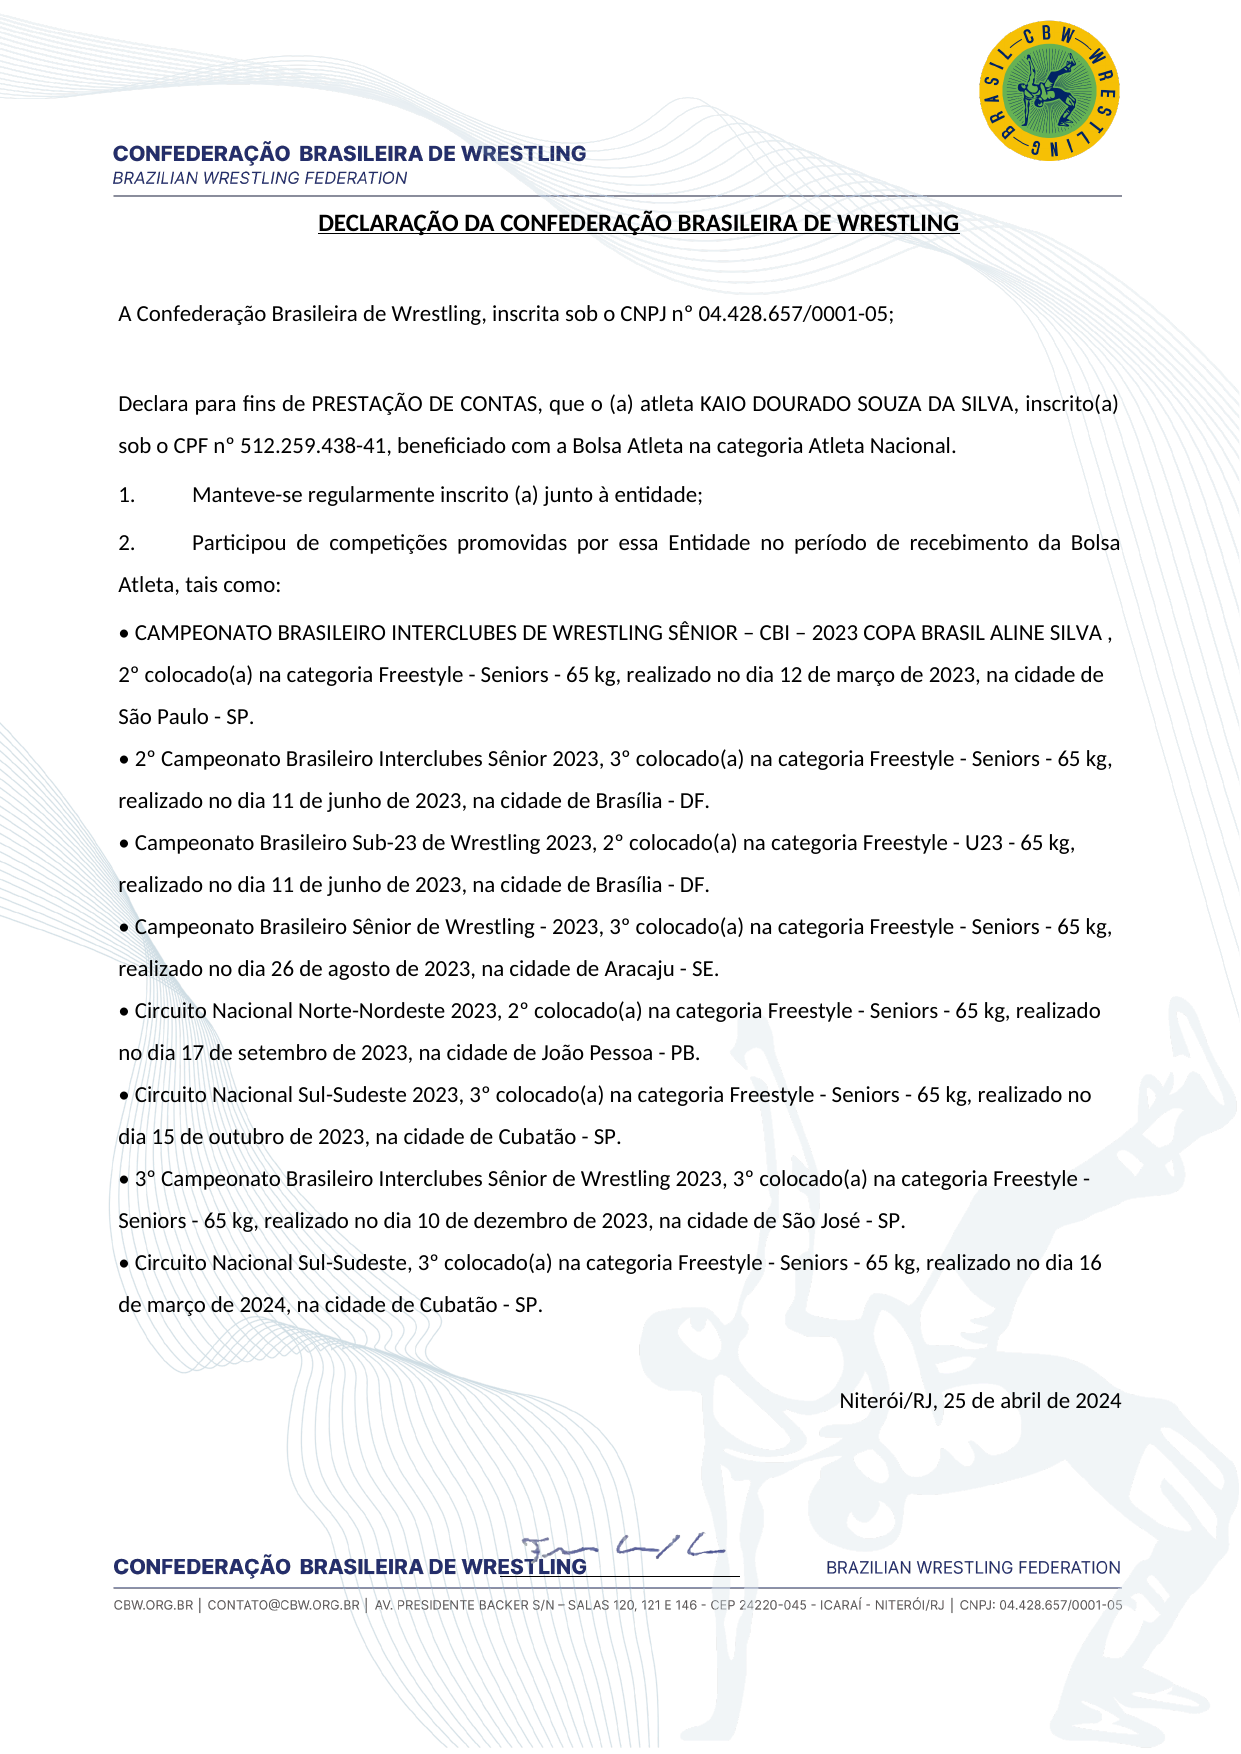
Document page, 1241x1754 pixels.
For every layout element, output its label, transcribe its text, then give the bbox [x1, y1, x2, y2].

text Declara para fins de PRESTAÇÃO DE CONTAS, que o (a) atleta KAIO DOURADO SOUZA DA SILVA, inscrito(a) sob o CPF nº 512.259.438-41, beneficiado com a Bolsa Atleta na categoria Atleta Nacional. [118, 389, 1122, 459]
text • CAMPEONATO BRASILEIRO INTERCLUBES DE WRESTLING SÊNIOR – CBI – 2023 COPA BRASIL ALINE SILVA , 2º colocado(a) na categoria Freestyle - Seniors - 65 kg, realizado no dia 12 de março de 2023, na cidade de São Paulo - SP. • 2º Campeonato Brasileiro Interclubes Sênior 2023, 3º colocado(a) na categoria Freestyle - Seniors - 65 kg, realizado no dia 11 de junho de 2023, na cidade de Brasília - DF. • Campeonato Brasileiro Sub-23 de Wrestling 2023, 2º colocado(a) na categoria Freestyle - U23 - 65 kg, realizado no dia 11 de junho de 2023, na cidade de Brasília - DF. • Campeonato Brasileiro Sênior de Wrestling - 2023, 3º colocado(a) na categoria Freestyle - Seniors - 65 kg, realizado no dia 26 de agosto de 2023, na cidade de Aracaju - SE. • Circuito Nacional Norte-Nordeste 2023, 2º colocado(a) na categoria Freestyle - Seniors - 65 kg, realizado no dia 17 de setembro de 2023, na cidade de João Pessoa - PB. • Circuito Nacional Sul-Sudeste 2023, 3º colocado(a) na categoria Freestyle - Seniors - 65 kg, realizado no dia 15 de outubro de 2023, na cidade de Cubatão - SP. • 3º Campeonato Brasileiro Interclubes Sênior de Wrestling 2023, 3º colocado(a) na categoria Freestyle - Seniors - 65 kg, realizado no dia 10 de dezembro de 2023, na cidade de São José - SP. • Circuito Nacional Sul-Sudeste, 3º colocado(a) na categoria Freestyle - Seniors - 65 kg, realizado no dia 16 de março de 2024, na cidade de Cubatão - SP. [118, 618, 1122, 1369]
text 1. Manteve-se regularmente inscrito (a) junto à entidade; [118, 480, 1122, 508]
text 2. Participou de competições promovidas por essa Entidade no período de recebimento da Bolsa Atleta, tais como: [118, 528, 1122, 598]
subtitle DECLARAÇÃO DA CONFEDERAÇÃO BRASILEIRA DE WRESTLING [156, 207, 1122, 237]
picture [0, 0, 1240, 1754]
text A Confederação Brasileira de Wrestling, inscrita sob o CNPJ nº 04.428.657/0001-05; [118, 299, 1122, 327]
text Niterói/RJ, 25 de abril de 2024 [118, 1386, 1122, 1414]
